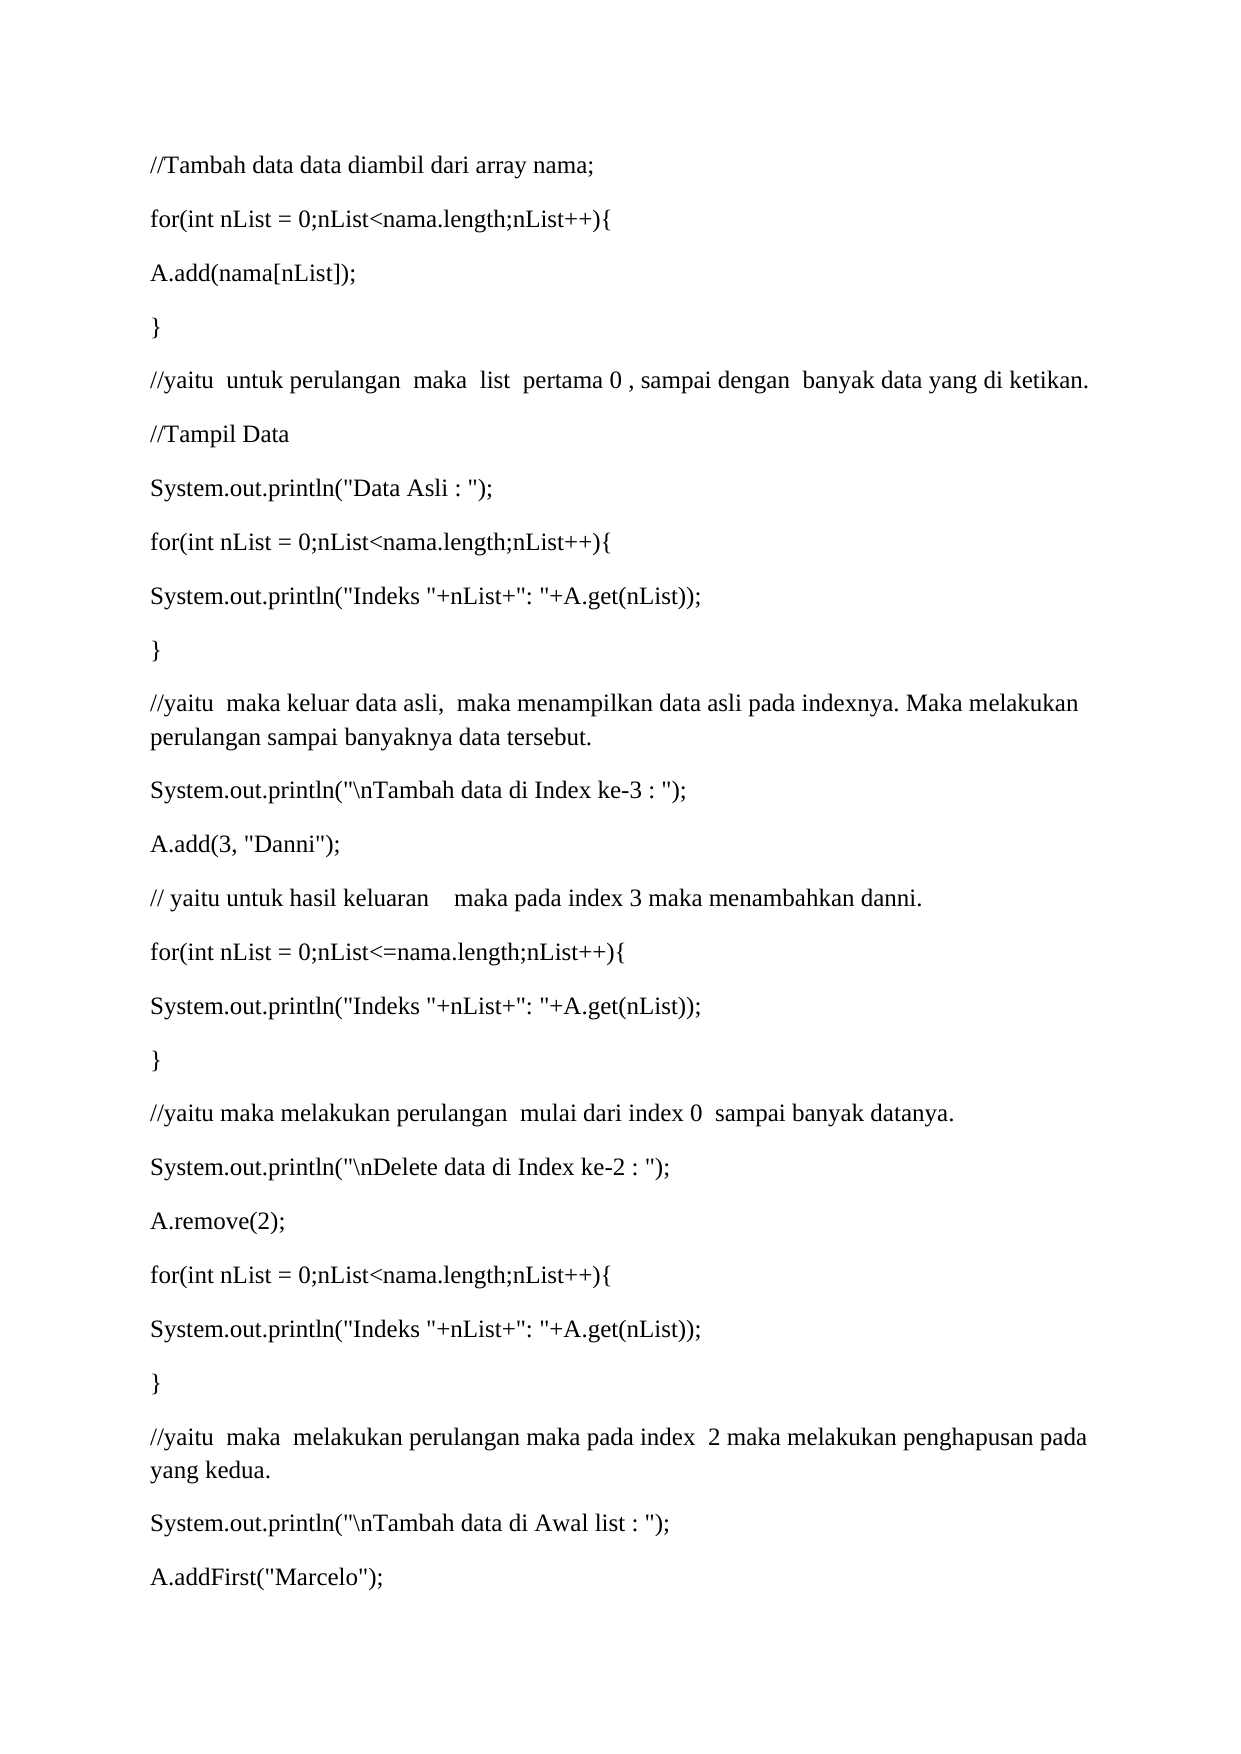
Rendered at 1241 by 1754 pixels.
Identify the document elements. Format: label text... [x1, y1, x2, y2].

text //yaitu maka melakukan perulangan maka pada index 2 maka melakukan penghapusan pada yang kedua. [150, 1422, 1090, 1483]
text A.addFirst("Marcelo"); [150, 1562, 1090, 1591]
text System.out.println("\nTambah data di Awal list : "); [150, 1508, 1090, 1537]
text //yaitu maka keluar data asli, maka menampilkan data asli pada indexnya. Maka melakukan perulangan sampai banyaknya data tersebut. [150, 688, 1090, 750]
text for(int nList = 0;nList<nama.length;nList++){ [150, 204, 1090, 233]
text for(int nList = 0;nList<nama.length;nList++){ [150, 527, 1090, 556]
text //yaitu maka melakukan perulangan mulai dari index 0 sampai banyak datanya. [150, 1098, 1090, 1127]
text System.out.println("\nDelete data di Index ke-2 : "); [150, 1152, 1090, 1181]
text //yaitu untuk perulangan maka list pertama 0 , sampai dengan banyak data yang di ketikan. [150, 365, 1090, 394]
text A.add(3, "Danni"); [150, 829, 1090, 858]
text } [150, 635, 1090, 663]
text // yaitu untuk hasil keluaran maka pada index 3 maka menambahkan danni. [150, 883, 1090, 912]
text } [150, 1368, 1090, 1397]
text //Tambah data data diambil dari array nama; [150, 150, 1090, 179]
text System.out.println("Indeks "+nList+": "+A.get(nList)); [150, 1314, 1090, 1343]
text } [150, 1045, 1090, 1073]
text A.add(nama[nList]); [150, 258, 1090, 286]
text System.out.println("Data Asli : "); [150, 473, 1090, 502]
text } [150, 312, 1090, 340]
text System.out.println("\nTambah data di Index ke-3 : "); [150, 775, 1090, 804]
text for(int nList = 0;nList<nama.length;nList++){ [150, 1260, 1090, 1289]
text //Tampil Data [150, 419, 1090, 448]
text System.out.println("Indeks "+nList+": "+A.get(nList)); [150, 991, 1090, 1019]
text System.out.println("Indeks "+nList+": "+A.get(nList)); [150, 581, 1090, 609]
text for(int nList = 0;nList<=nama.length;nList++){ [150, 937, 1090, 966]
text A.remove(2); [150, 1206, 1090, 1235]
